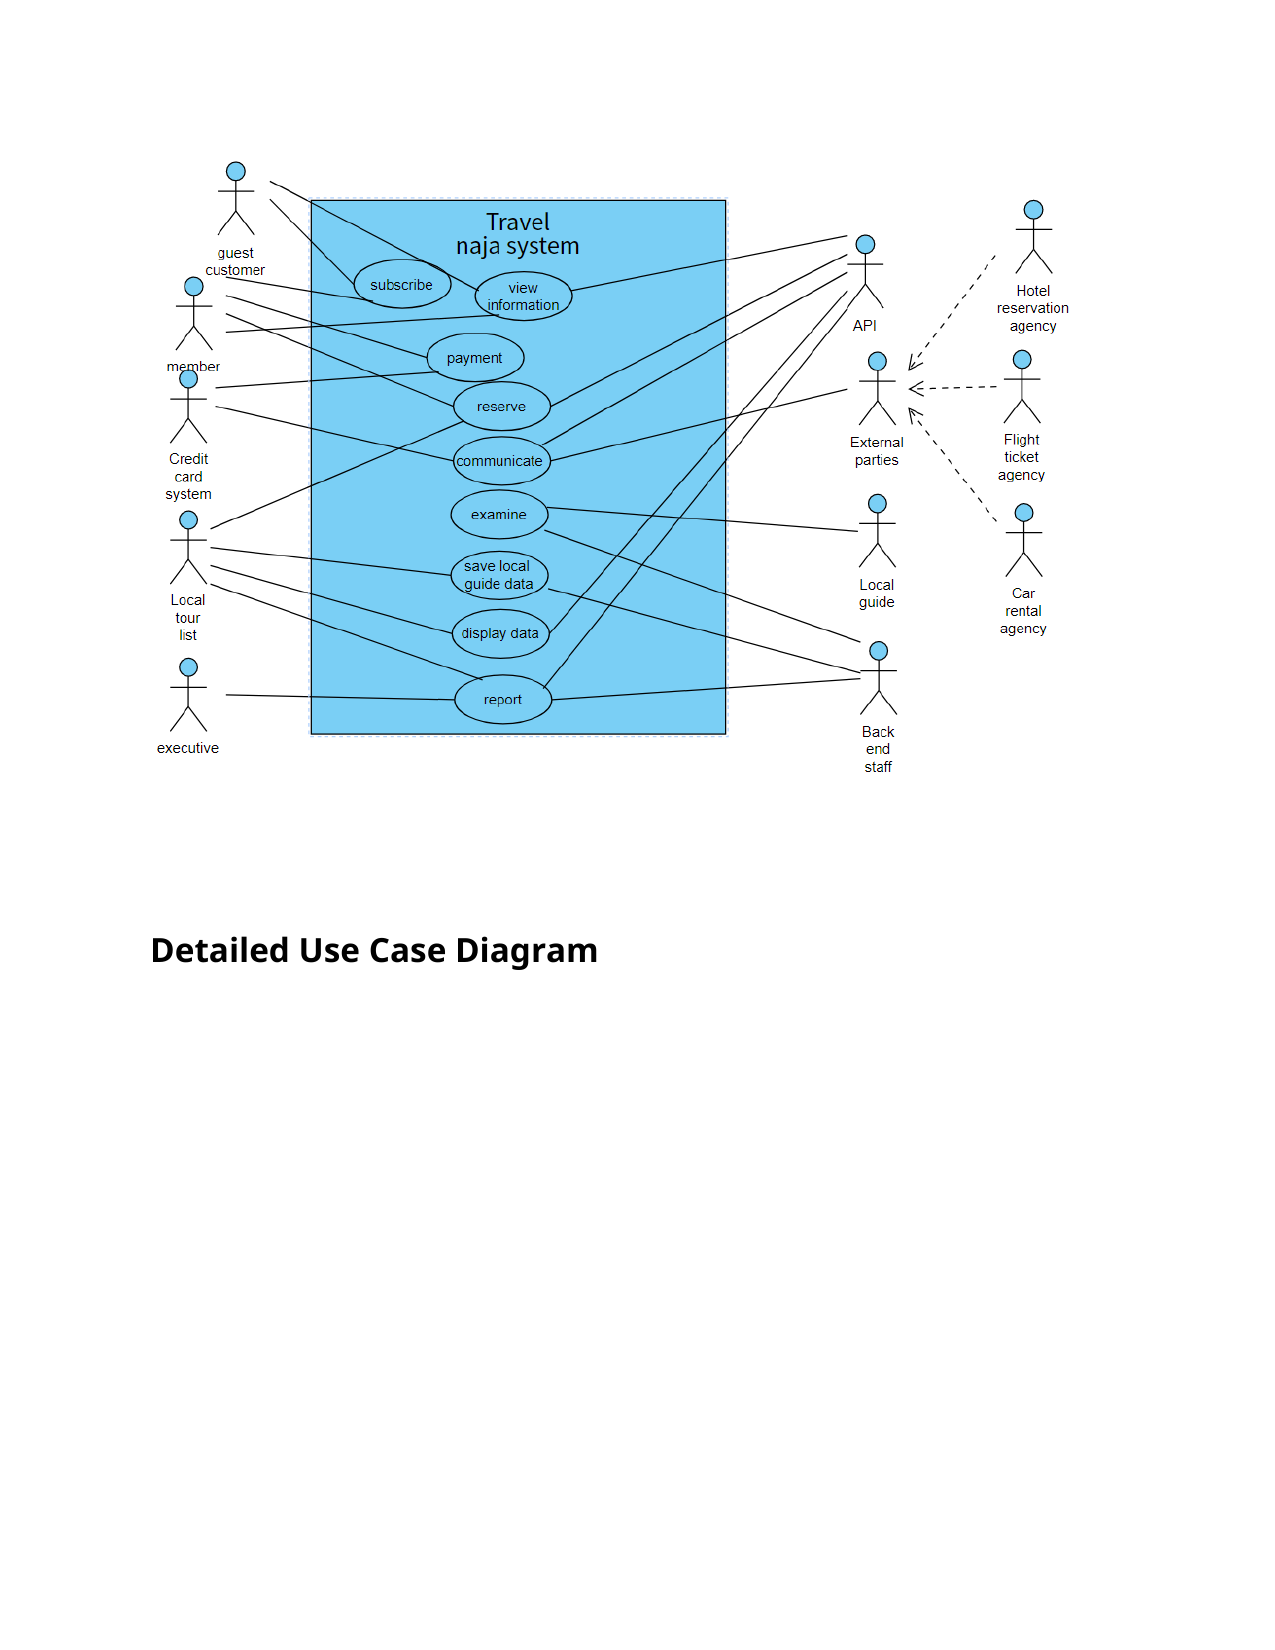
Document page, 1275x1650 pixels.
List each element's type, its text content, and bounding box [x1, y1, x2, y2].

picture [150, 150, 1091, 777]
text Detailed Use Case Diagram [150, 927, 1125, 972]
